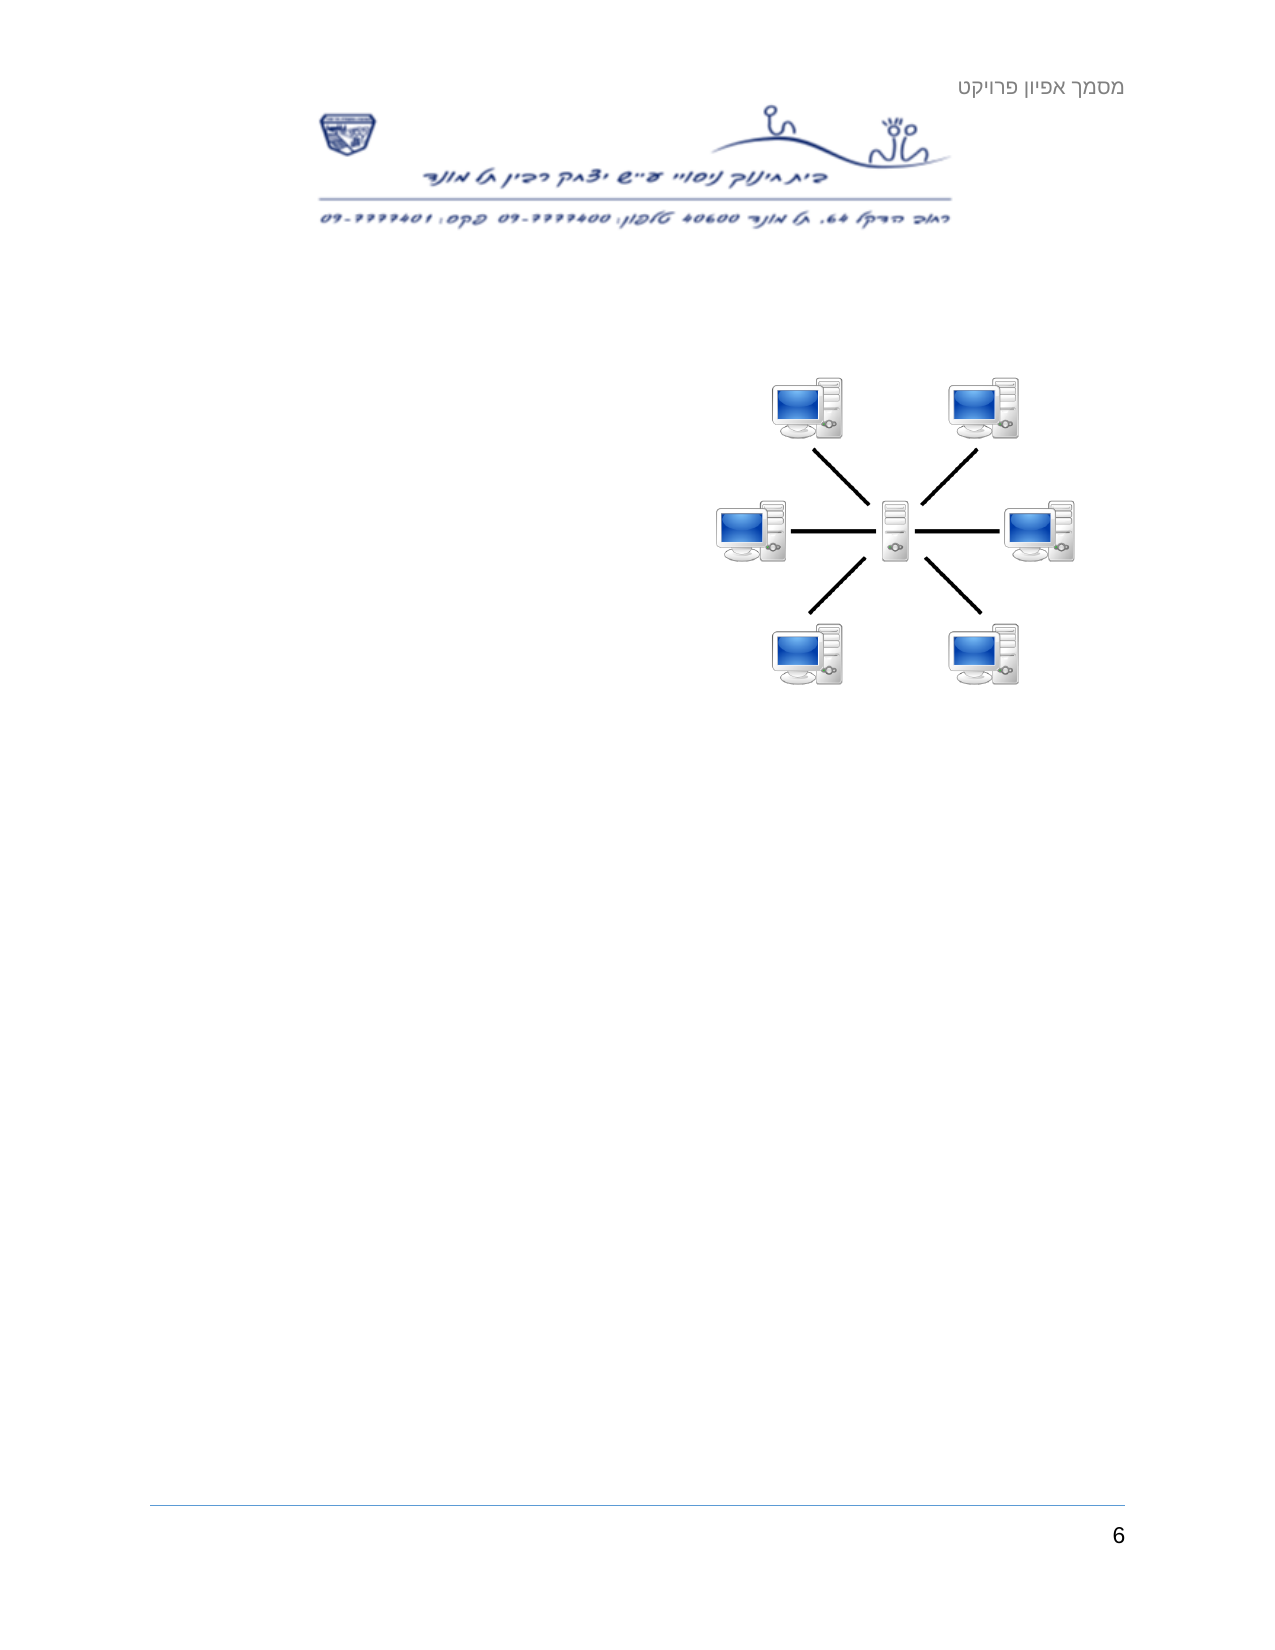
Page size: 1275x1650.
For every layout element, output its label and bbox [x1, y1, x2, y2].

picture [665, 293, 1125, 769]
picture [309, 98, 966, 238]
